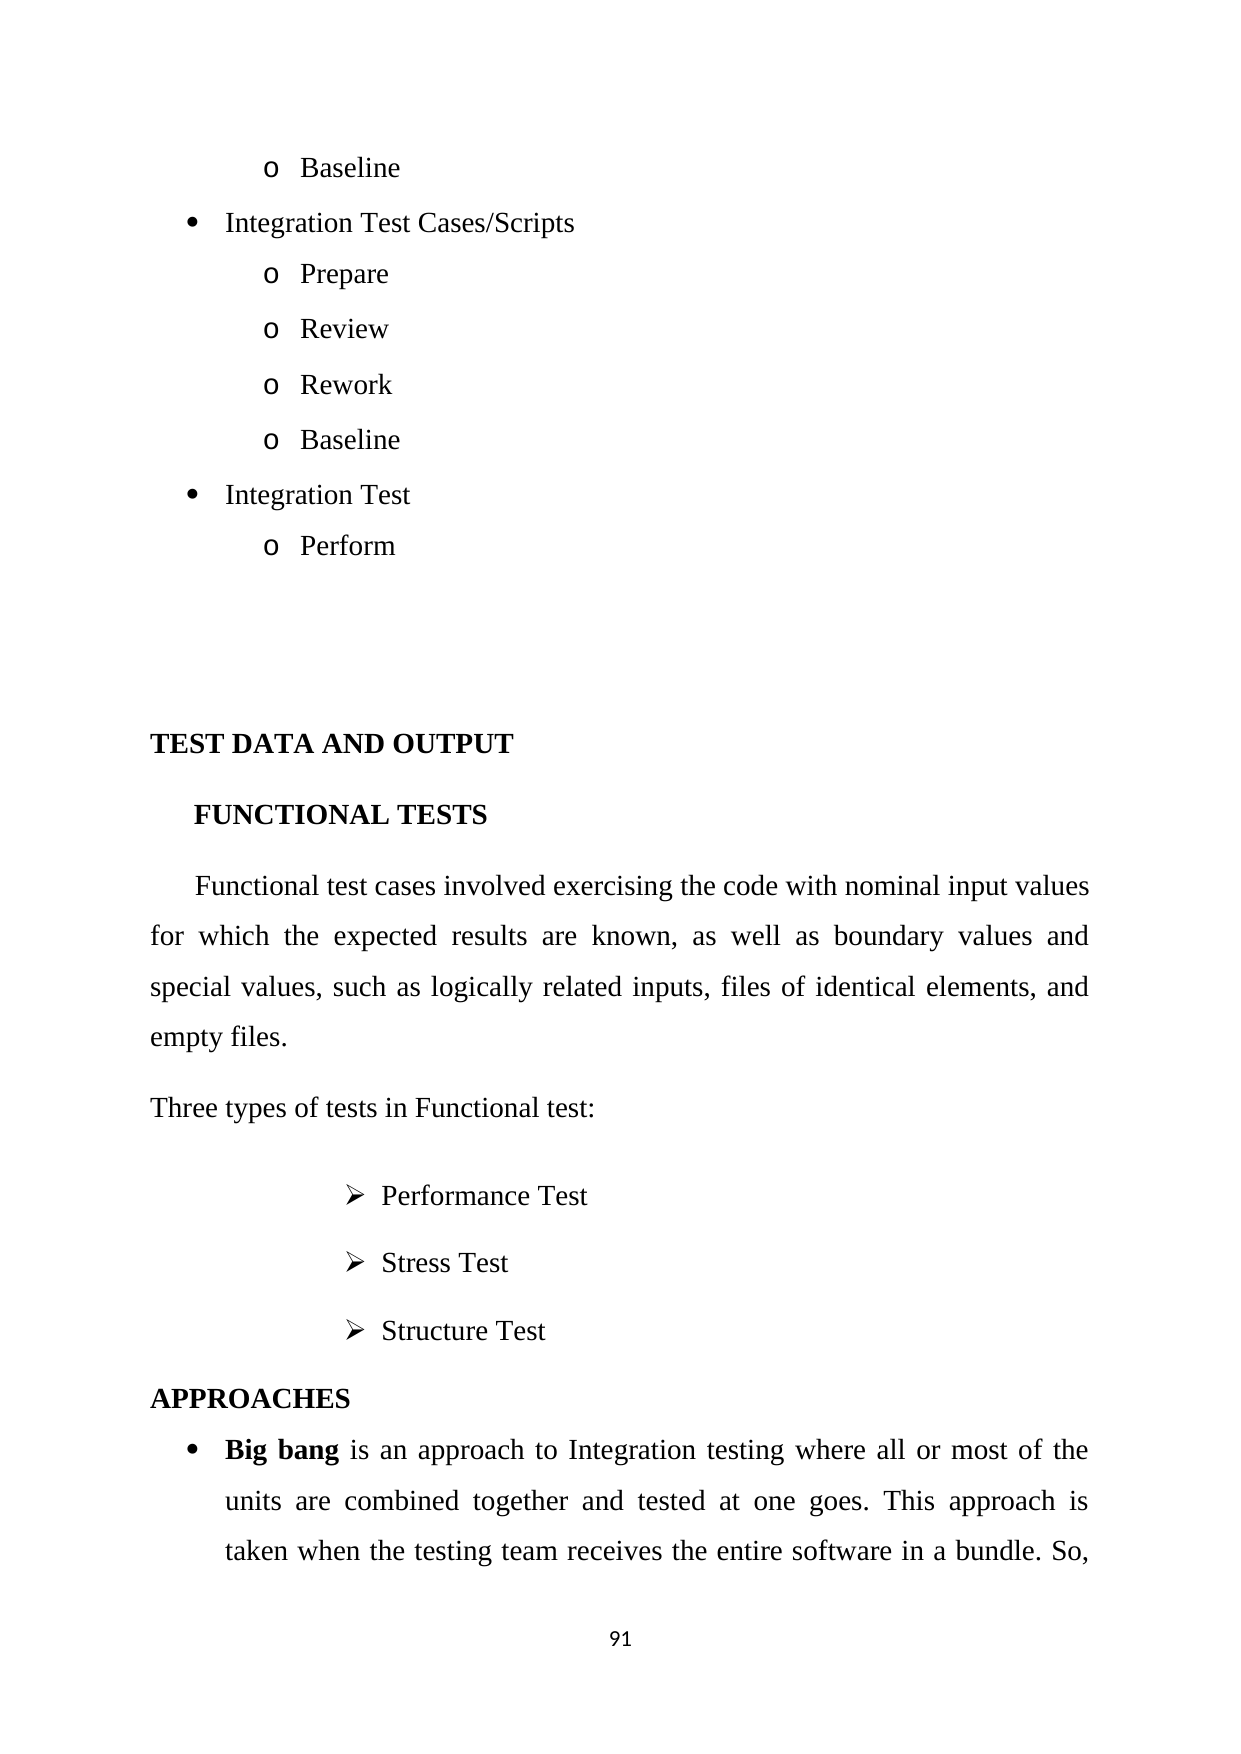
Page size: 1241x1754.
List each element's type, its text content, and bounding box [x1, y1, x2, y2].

list Review [262, 312, 1090, 348]
list Performance Test [344, 1178, 1090, 1212]
list Baseline [262, 150, 1090, 186]
text APPROACHES [150, 1381, 1090, 1414]
list Stress Test [344, 1245, 1090, 1279]
text Functional test cases involved exercising the code with nominal input values for which the expected results are known, as well as boundary values and special values, such as logically related inputs, files of identical elements, and empty files. [150, 868, 1090, 1053]
list Baseline [262, 422, 1090, 458]
list Perform [262, 528, 1090, 564]
list Structure Test [344, 1313, 1090, 1346]
text Three types of tests in Functional test: [150, 1090, 1090, 1124]
list Integration Test Cases/Scripts [187, 205, 1090, 239]
list Rework [262, 367, 1090, 403]
text TEST DATA AND OUTPUT [150, 726, 1090, 759]
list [187, 1432, 1090, 1567]
list Prepare [262, 257, 1090, 293]
list Integration Test [187, 477, 1090, 511]
text FUNCTIONAL TESTS [150, 797, 1090, 831]
